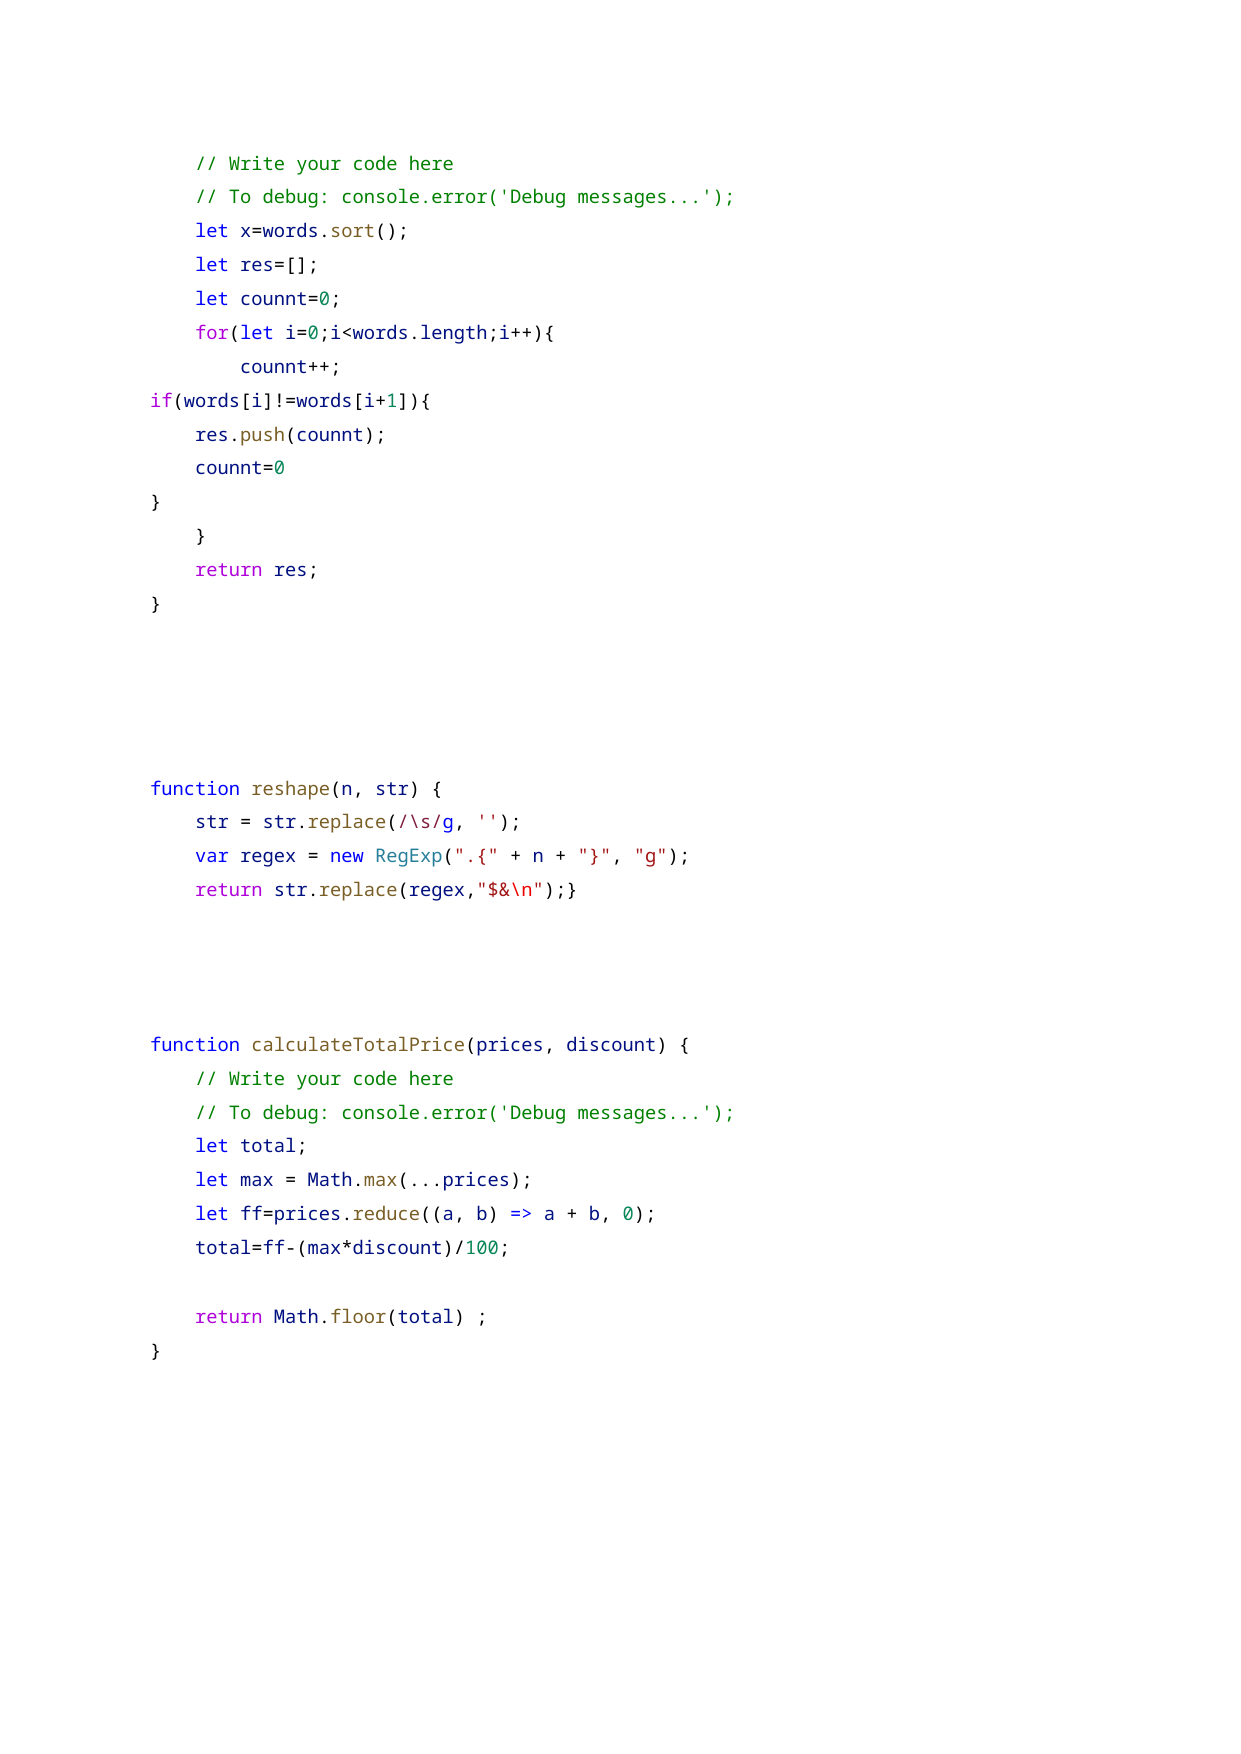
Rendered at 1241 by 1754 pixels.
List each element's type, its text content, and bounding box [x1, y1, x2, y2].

text function reshape(n, str) { [150, 775, 1090, 801]
text } [150, 1337, 1090, 1363]
text return res; [150, 556, 1090, 582]
text counnt++; [150, 353, 1090, 379]
text total=ff-(max*discount)/100; [150, 1234, 1090, 1260]
text res.push(counnt); [150, 421, 1090, 446]
text return str.replace(regex,"$&\n");} [150, 877, 1090, 902]
text } [150, 488, 1090, 514]
text function calculateTotalPrice(prices, discount) { [150, 1031, 1090, 1057]
text var regex = new RegExp(".{" + n + "}", "g"); [150, 843, 1090, 868]
text // Write your code here [150, 1065, 1090, 1091]
text let total; [150, 1133, 1090, 1158]
text counnt=0 [150, 455, 1090, 480]
text // Write your code here [150, 150, 1090, 176]
text if(words[i]!=words[i+1]){ [150, 387, 1090, 412]
text // To debug: console.error('Debug messages...'); [150, 184, 1090, 209]
text let res=[]; [150, 252, 1090, 277]
text str = str.replace(/\s/g, ''); [150, 809, 1090, 834]
text } [150, 522, 1090, 548]
text let max = Math.max(...prices); [150, 1167, 1090, 1192]
text for(let i=0;i<words.length;i++){ [150, 319, 1090, 345]
text let counnt=0; [150, 285, 1090, 311]
text let ff=prices.reduce((a, b) => a + b, 0); [150, 1201, 1090, 1226]
text // To debug: console.error('Debug messages...'); [150, 1099, 1090, 1124]
text } [150, 590, 1090, 616]
text return Math.floor(total) ; [150, 1303, 1090, 1329]
text let x=words.sort(); [150, 218, 1090, 243]
